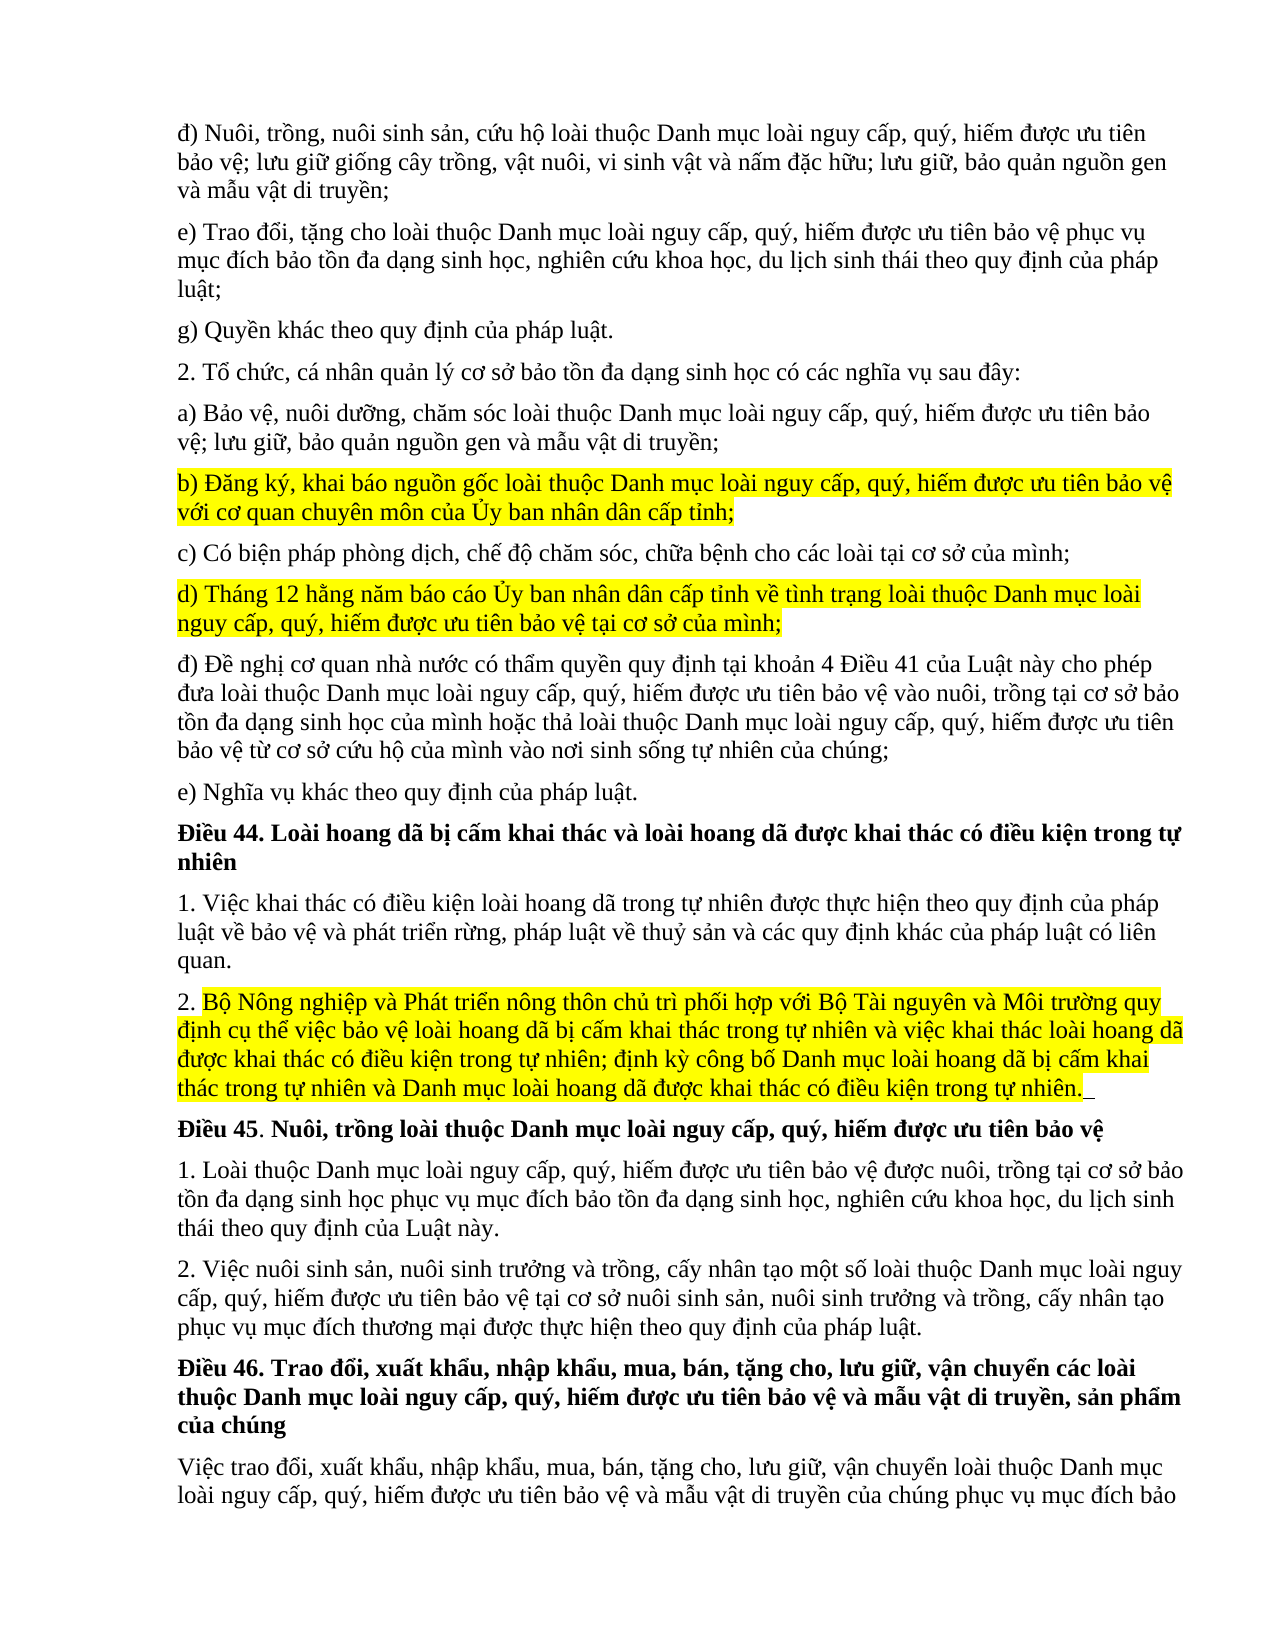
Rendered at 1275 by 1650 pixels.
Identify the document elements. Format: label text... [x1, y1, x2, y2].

text d) Tháng 12 hằng năm báo cáo Ủy ban nhân dân cấp tỉnh về tình trạng loài thuộc Danh mục loài nguy cấp, quý, hiếm được ưu tiên bảo vệ tại cơ sở của mình; [782, 579, 1186, 637]
text e) Nghĩa vụ khác theo quy định của pháp luật. [177, 777, 1186, 806]
text 1. Việc khai thác có điều kiện loài hoang dã trong tự nhiên được thực hiện theo quy định của pháp luật về bảo vệ và phát triển rừng, pháp luật về thuỷ sản và các quy định khác của pháp luật có liên quan. [177, 888, 1186, 974]
text a) Bảo vệ, nuôi dưỡng, chăm sóc loài thuộc Danh mục loài nguy cấp, quý, hiếm được ưu tiên bảo vệ; lưu giữ, bảo quản nguồn gen và mẫu vật di truyền; [177, 398, 1186, 456]
text Điều 45. Nuôi, trồng loài thuộc Danh mục loài nguy cấp, quý, hiếm được ưu tiên bảo vệ [177, 1114, 1186, 1143]
text c) Có biện pháp phòng dịch, chế độ chăm sóc, chữa bệnh cho các loài tại cơ sở của mình; [177, 538, 1186, 567]
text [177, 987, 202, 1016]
text g) Quyền khác theo quy định của pháp luật. [177, 316, 1186, 344]
text 1. Loài thuộc Danh mục loài nguy cấp, quý, hiếm được ưu tiên bảo vệ được nuôi, trồng tại cơ sở bảo tồn đa dạng sinh học phục vụ mục đích bảo tồn đa dạng sinh học, nghiên cứu khoa học, du lịch sinh thái theo quy định của Luật này. [177, 1156, 1186, 1242]
text Điều 46. Trao đổi, xuất khẩu, nhập khẩu, mua, bán, tặng cho, lưu giữ, vận chuyển các loài thuộc Danh mục loài nguy cấp, quý, hiếm được ưu tiên bảo vệ và mẫu vật di truyền, sản phẩm của chúng [177, 1353, 1186, 1439]
text 2. Tổ chức, cá nhân quản lý cơ sở bảo tồn đa dạng sinh học có các nghĩa vụ sau đây: [177, 357, 1186, 386]
text 2. Việc nuôi sinh sản, nuôi sinh trưởng và trồng, cấy nhân tạo một số loài thuộc Danh mục loài nguy cấp, quý, hiếm được ưu tiên bảo vệ tại cơ sở nuôi sinh sản, nuôi sinh trưởng và trồng, cấy nhân tạo phục vụ mục đích thương mại được thực hiện theo quy định của pháp luật. [177, 1254, 1186, 1341]
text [177, 1452, 1186, 1509]
text Điều 44. Loài hoang dã bị cấm khai thác và loài hoang dã được khai thác có điều kiện trong tự nhiên [177, 818, 1186, 876]
text đ) Đề nghị cơ quan nhà nước có thẩm quyền quy định tại khoản 4 Điều 41 của Luật này cho phép đưa loài thuộc Danh mục loài nguy cấp, quý, hiếm được ưu tiên bảo vệ vào nuôi, trồng tại cơ sở bảo tồn đa dạng sinh học của mình hoặc thả loài thuộc Danh mục loài nguy cấp, quý, hiếm được ưu tiên bảo vệ từ cơ sở cứu hộ của mình vào nơi sinh sống tự nhiên của chúng; [177, 649, 1186, 764]
text đ) Nuôi, trồng, nuôi sinh sản, cứu hộ loài thuộc Danh mục loài nguy cấp, quý, hiếm được ưu tiên bảo vệ; lưu giữ giống cây trồng, vật nuôi, vi sinh vật và nấm đặc hữu; lưu giữ, bảo quản nguồn gen và mẫu vật di truyền; [177, 118, 1186, 204]
text e) Trao đổi, tặng cho loài thuộc Danh mục loài nguy cấp, quý, hiếm được ưu tiên bảo vệ phục vụ mục đích bảo tồn đa dạng sinh học, nghiên cứu khoa học, du lịch sinh thái theo quy định của pháp luật; [177, 217, 1186, 303]
text b) Đăng ký, khai báo nguồn gốc loài thuộc Danh mục loài nguy cấp, quý, hiếm được ưu tiên bảo vệ với cơ quan chuyên môn của Ủy ban nhân dân cấp tỉnh; [734, 468, 1186, 526]
